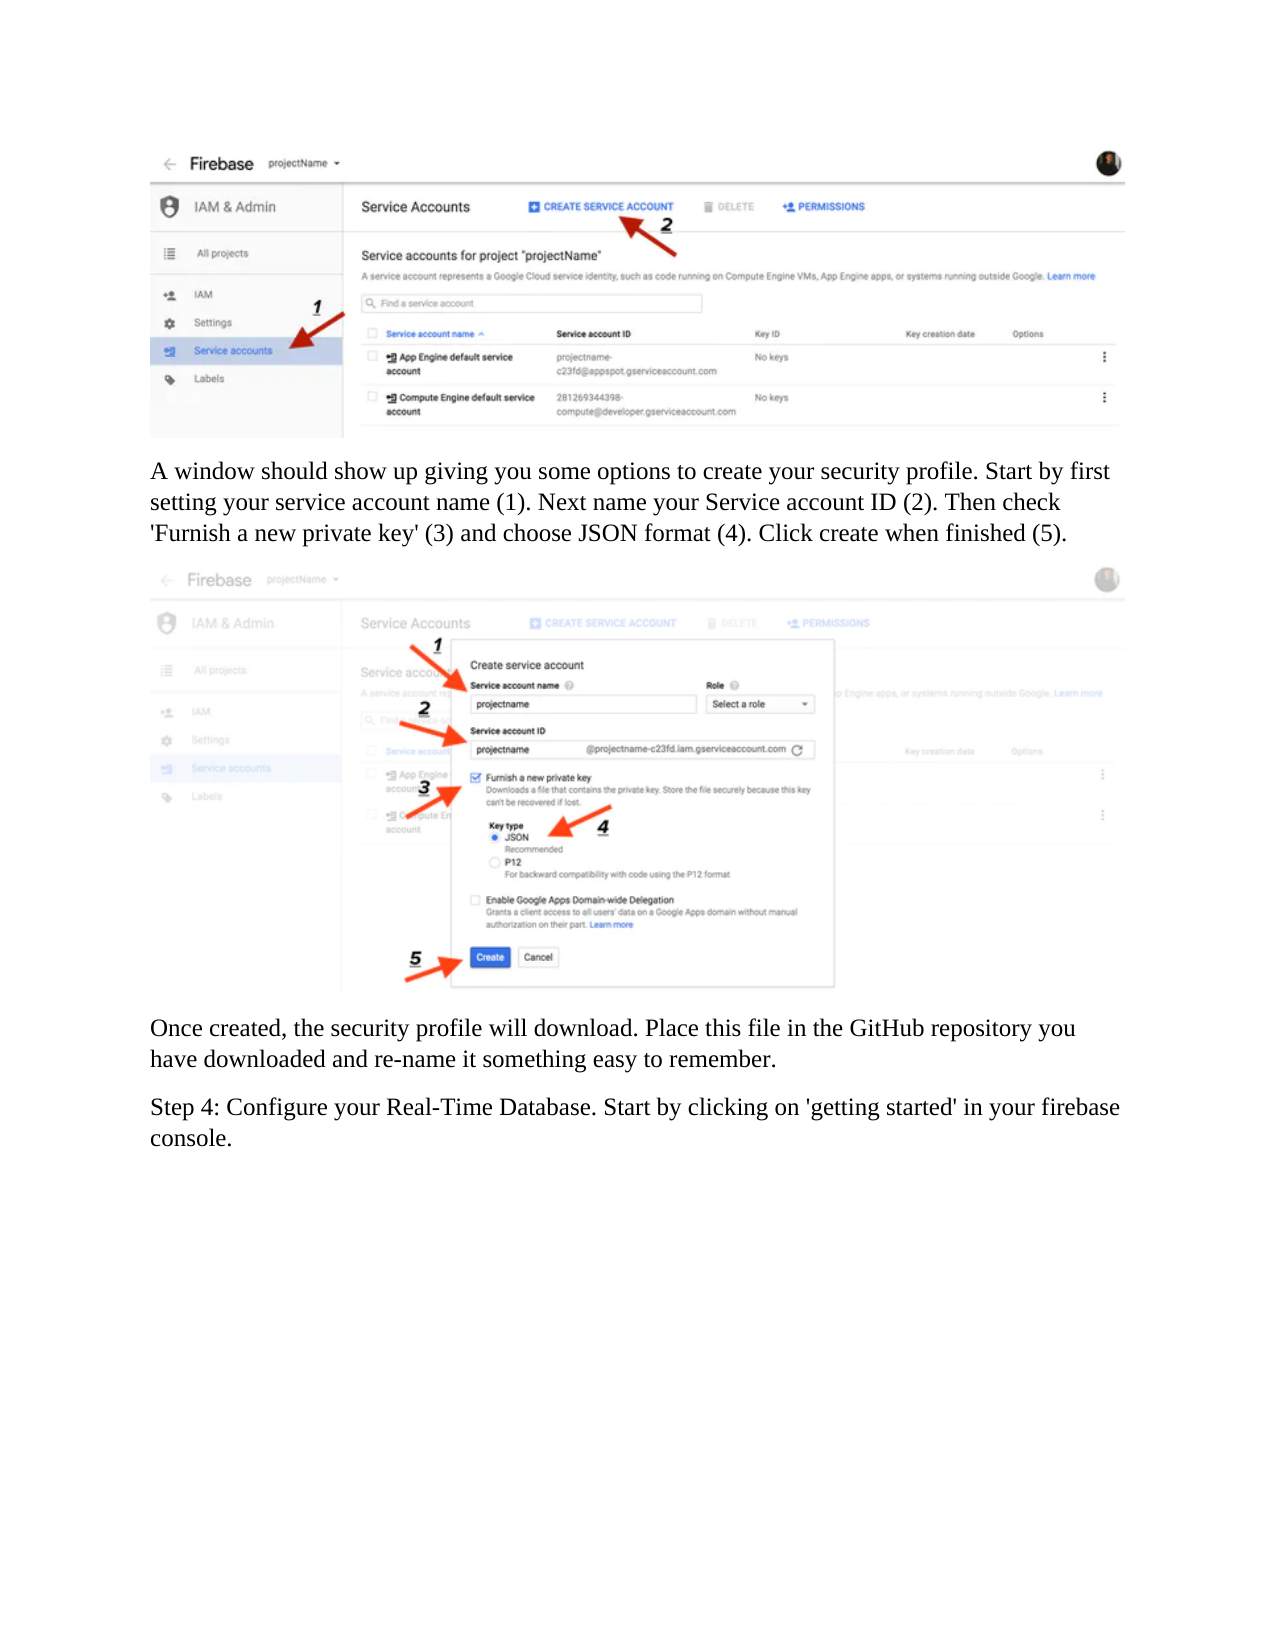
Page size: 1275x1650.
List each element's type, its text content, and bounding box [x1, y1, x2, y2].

picture [150, 565, 1125, 994]
text Step 4: Configure your Real-Time Database. Start by clicking on 'getting started' in your firebase console. [150, 1092, 1125, 1151]
text Once created, the security profile will download. Place this file in the GitHub repository you have downloaded and re-name it something easy to remember. [150, 1013, 1125, 1073]
text A window should show up giving you some options to create your security profile. Start by first setting your service account name (1). Next name your Service account ID (2). Then check 'Furnish a new private key' (3) and choose JSON format (4). Click create when finished (5). [150, 456, 1125, 547]
picture [150, 150, 1125, 438]
